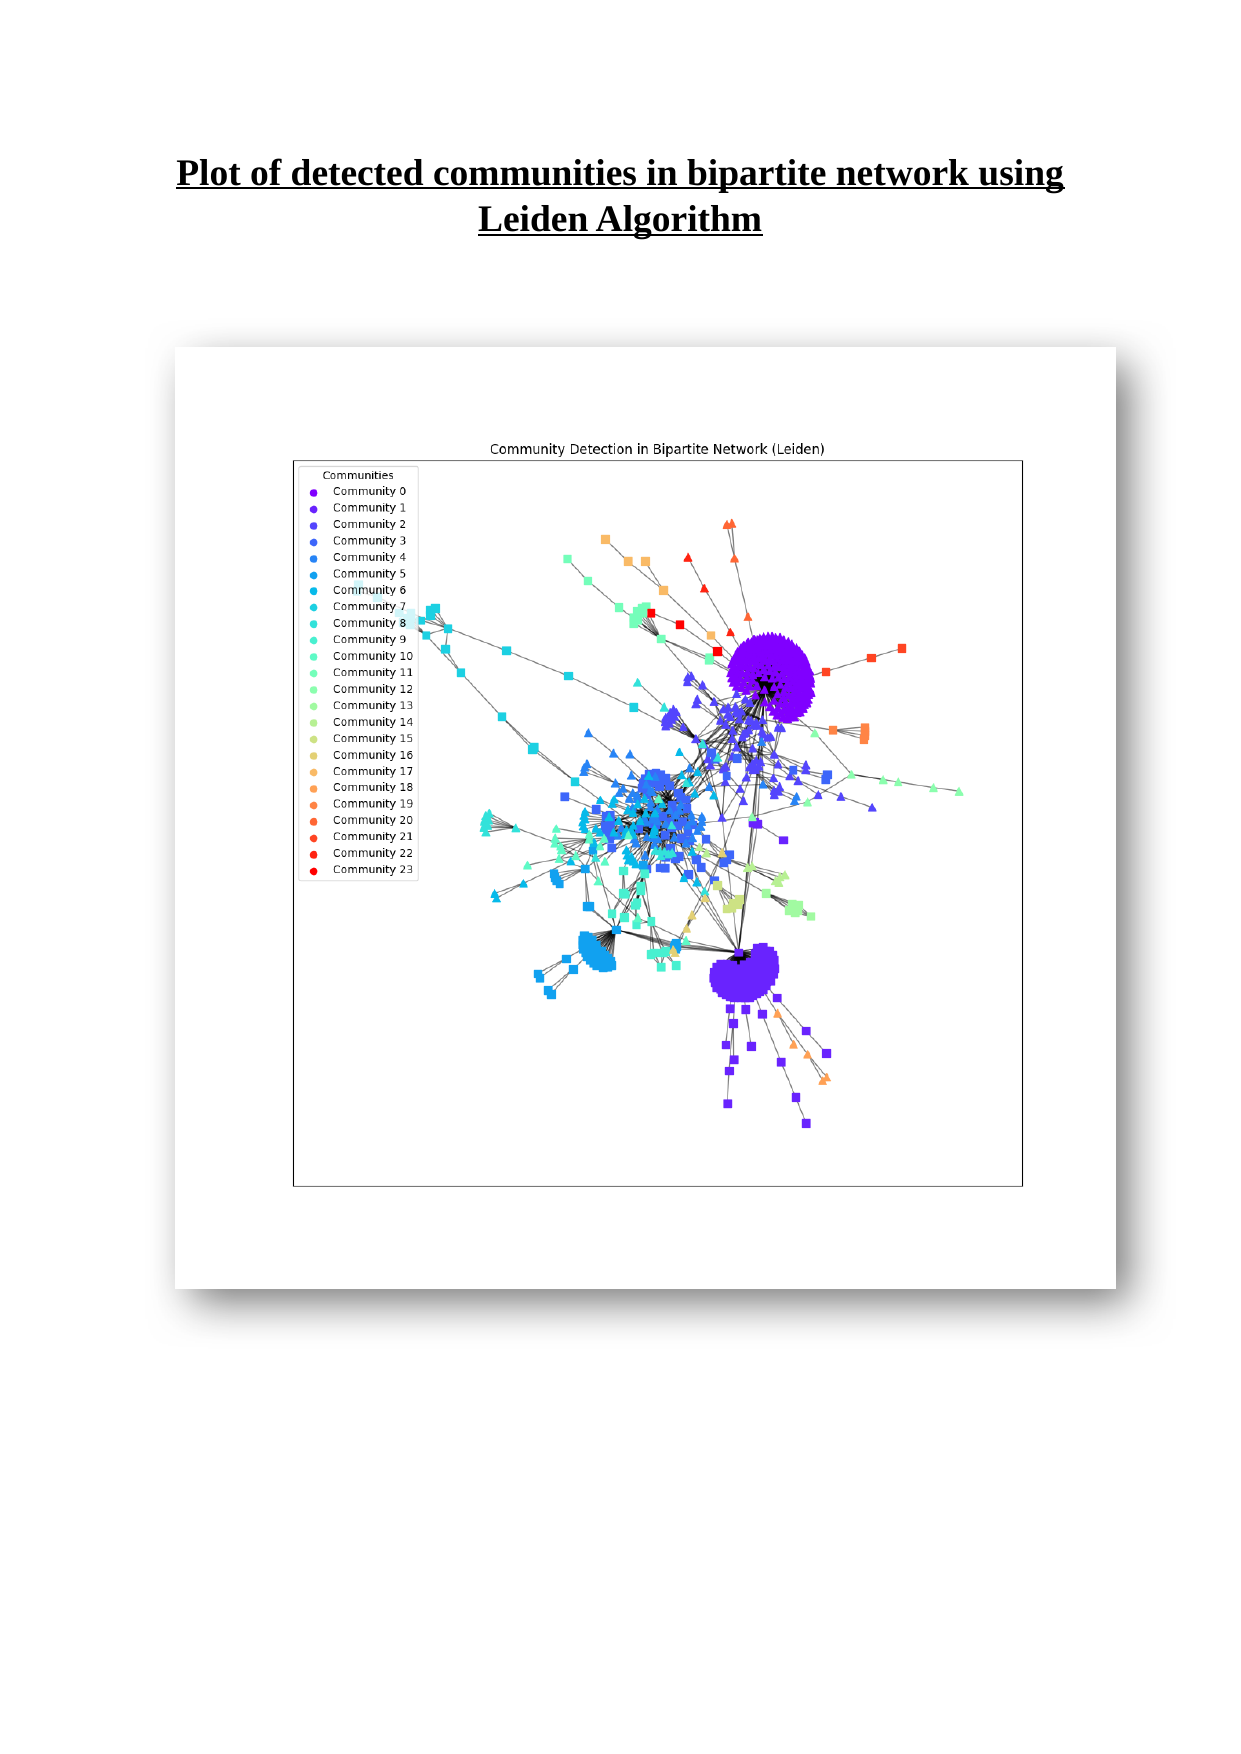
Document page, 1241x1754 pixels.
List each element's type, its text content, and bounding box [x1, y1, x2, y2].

text Plot of detected communities in bipartite network using Leiden Algorithm [150, 150, 1090, 240]
picture [175, 347, 1116, 1289]
